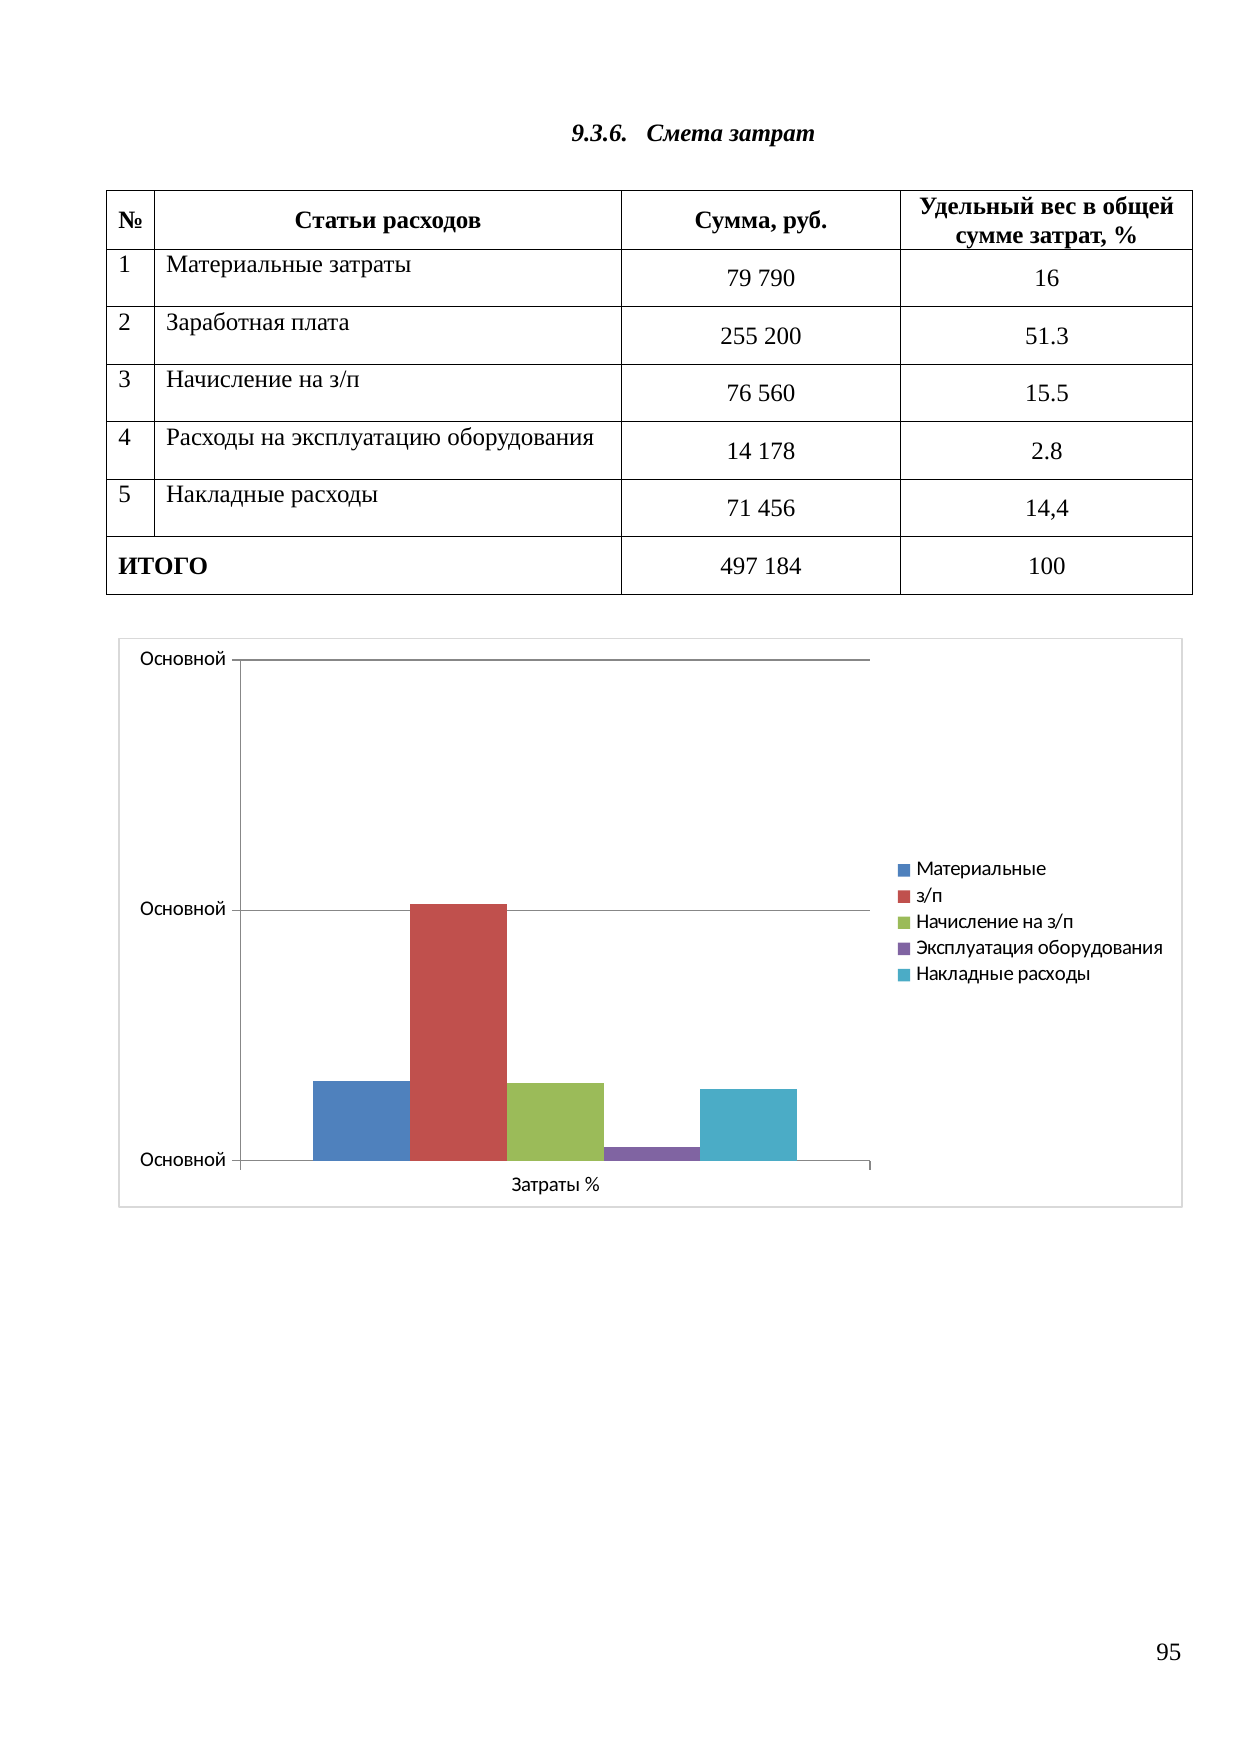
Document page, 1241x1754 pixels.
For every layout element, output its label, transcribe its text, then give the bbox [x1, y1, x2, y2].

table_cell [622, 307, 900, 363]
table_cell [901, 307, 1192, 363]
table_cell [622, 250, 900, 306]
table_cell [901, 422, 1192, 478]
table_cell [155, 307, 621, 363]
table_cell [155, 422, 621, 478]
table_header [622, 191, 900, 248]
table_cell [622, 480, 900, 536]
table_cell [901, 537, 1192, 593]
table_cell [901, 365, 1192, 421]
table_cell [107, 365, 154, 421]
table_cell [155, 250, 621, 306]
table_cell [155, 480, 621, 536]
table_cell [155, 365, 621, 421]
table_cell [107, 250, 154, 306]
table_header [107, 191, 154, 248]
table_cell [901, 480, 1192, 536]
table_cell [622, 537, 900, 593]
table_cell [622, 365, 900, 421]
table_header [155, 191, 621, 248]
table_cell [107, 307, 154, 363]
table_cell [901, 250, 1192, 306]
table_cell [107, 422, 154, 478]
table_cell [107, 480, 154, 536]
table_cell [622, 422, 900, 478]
subtitle Смета затрат [206, 118, 1181, 147]
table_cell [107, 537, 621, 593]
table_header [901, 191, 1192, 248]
